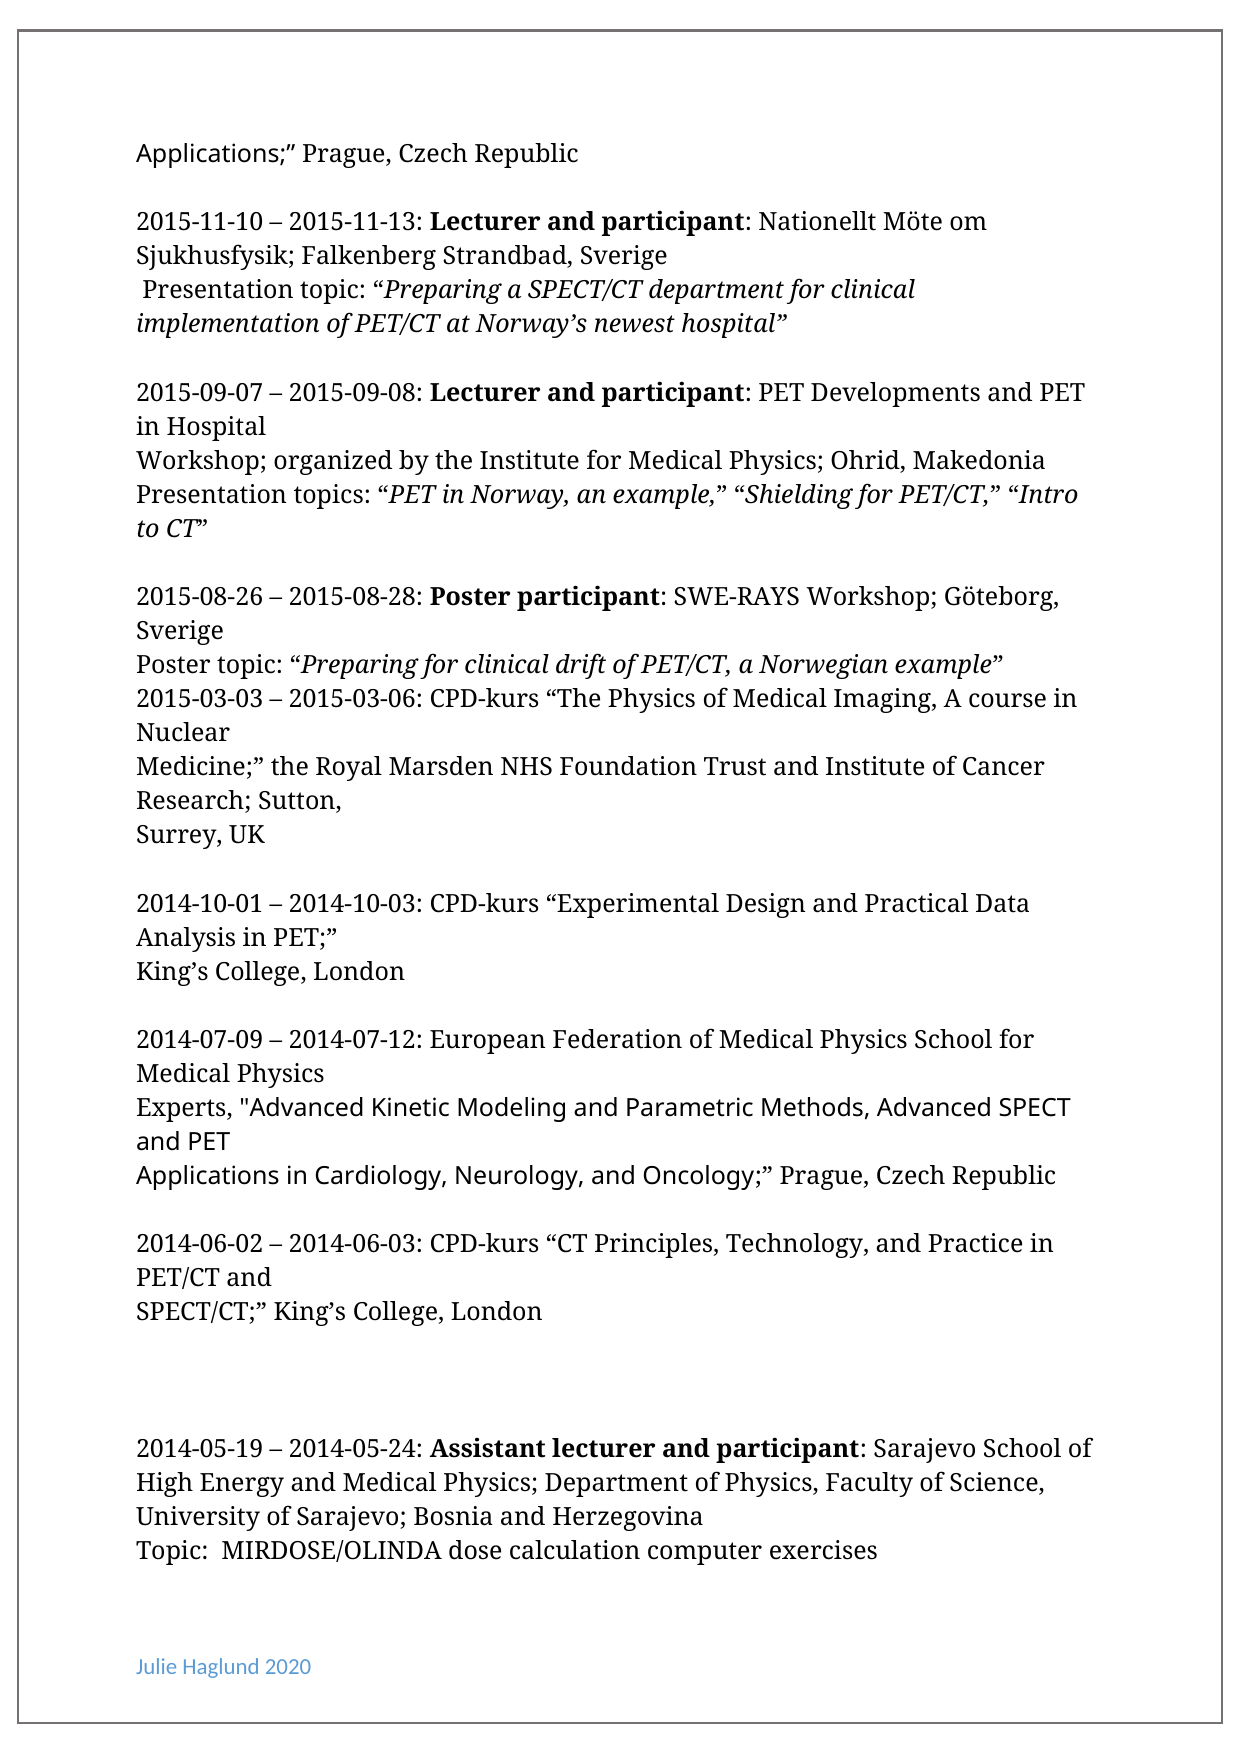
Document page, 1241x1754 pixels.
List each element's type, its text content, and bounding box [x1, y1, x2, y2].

text 2014-10-01 – 2014-10-03: CPD-kurs “Experimental Design and Practical Data Analysis in PET;” [136, 885, 1104, 953]
text King’s College, London [136, 953, 1104, 987]
text Medicine;” the Royal Marsden NHS Foundation Trust and Institute of Cancer Research; Sutton, [136, 749, 1104, 817]
text Poster topic: “Preparing for clinical drift of PET/CT, a Norwegian example” [136, 647, 1104, 681]
text Applications;” Prague, Czech Republic [136, 136, 1104, 170]
text 2015-08-26 – 2015-08-28: Poster participant: SWE-RAYS Workshop; Göteborg, Sverige [136, 579, 1104, 647]
text 2015-11-10 – 2015-11-13: Lecturer and participant: Nationellt Möte om Sjukhusfysik; Falkenberg Strandbad, Sverige [136, 204, 1104, 272]
text Topic: MIRDOSE/OLINDA dose calculation computer exercises [136, 1532, 1104, 1566]
text 2015-03-03 – 2015-03-06: CPD-kurs “The Physics of Medical Imaging, A course in Nuclear [136, 681, 1104, 749]
text Presentation topics: “PET in Norway, an example,” “Shielding for PET/CT,” “Intro to CT” [136, 476, 1104, 544]
text Presentation topic: “Preparing a SPECT/CT department for clinical implementation of PET/CT at Norway’s newest hospital” [136, 272, 1104, 340]
text 2014-06-02 – 2014-06-03: CPD-kurs “CT Principles, Technology, and Practice in PET/CT and [136, 1226, 1104, 1294]
text SPECT/CT;” King’s College, London [136, 1294, 1104, 1328]
text Surrey, UK [136, 817, 1104, 851]
text Workshop; organized by the Institute for Medical Physics; Ohrid, Makedonia [136, 442, 1104, 476]
text 2015-09-07 – 2015-09-08: Lecturer and participant: PET Developments and PET in Hospital [136, 374, 1104, 442]
text 2014-07-09 – 2014-07-12: European Federation of Medical Physics School for Medical Physics [136, 1021, 1104, 1089]
text Experts, "Advanced Kinetic Modeling and Parametric Methods, Advanced SPECT and PET [136, 1089, 1104, 1158]
text 2014-05-19 – 2014-05-24: Assistant lecturer and participant: Sarajevo School of High Energy and Medical Physics; Department of Physics, Faculty of Science, University of Sarajevo; Bosnia and Herzegovina [136, 1430, 1104, 1532]
text Applications in Cardiology, Neurology, and Oncology;” Prague, Czech Republic [136, 1158, 1104, 1192]
